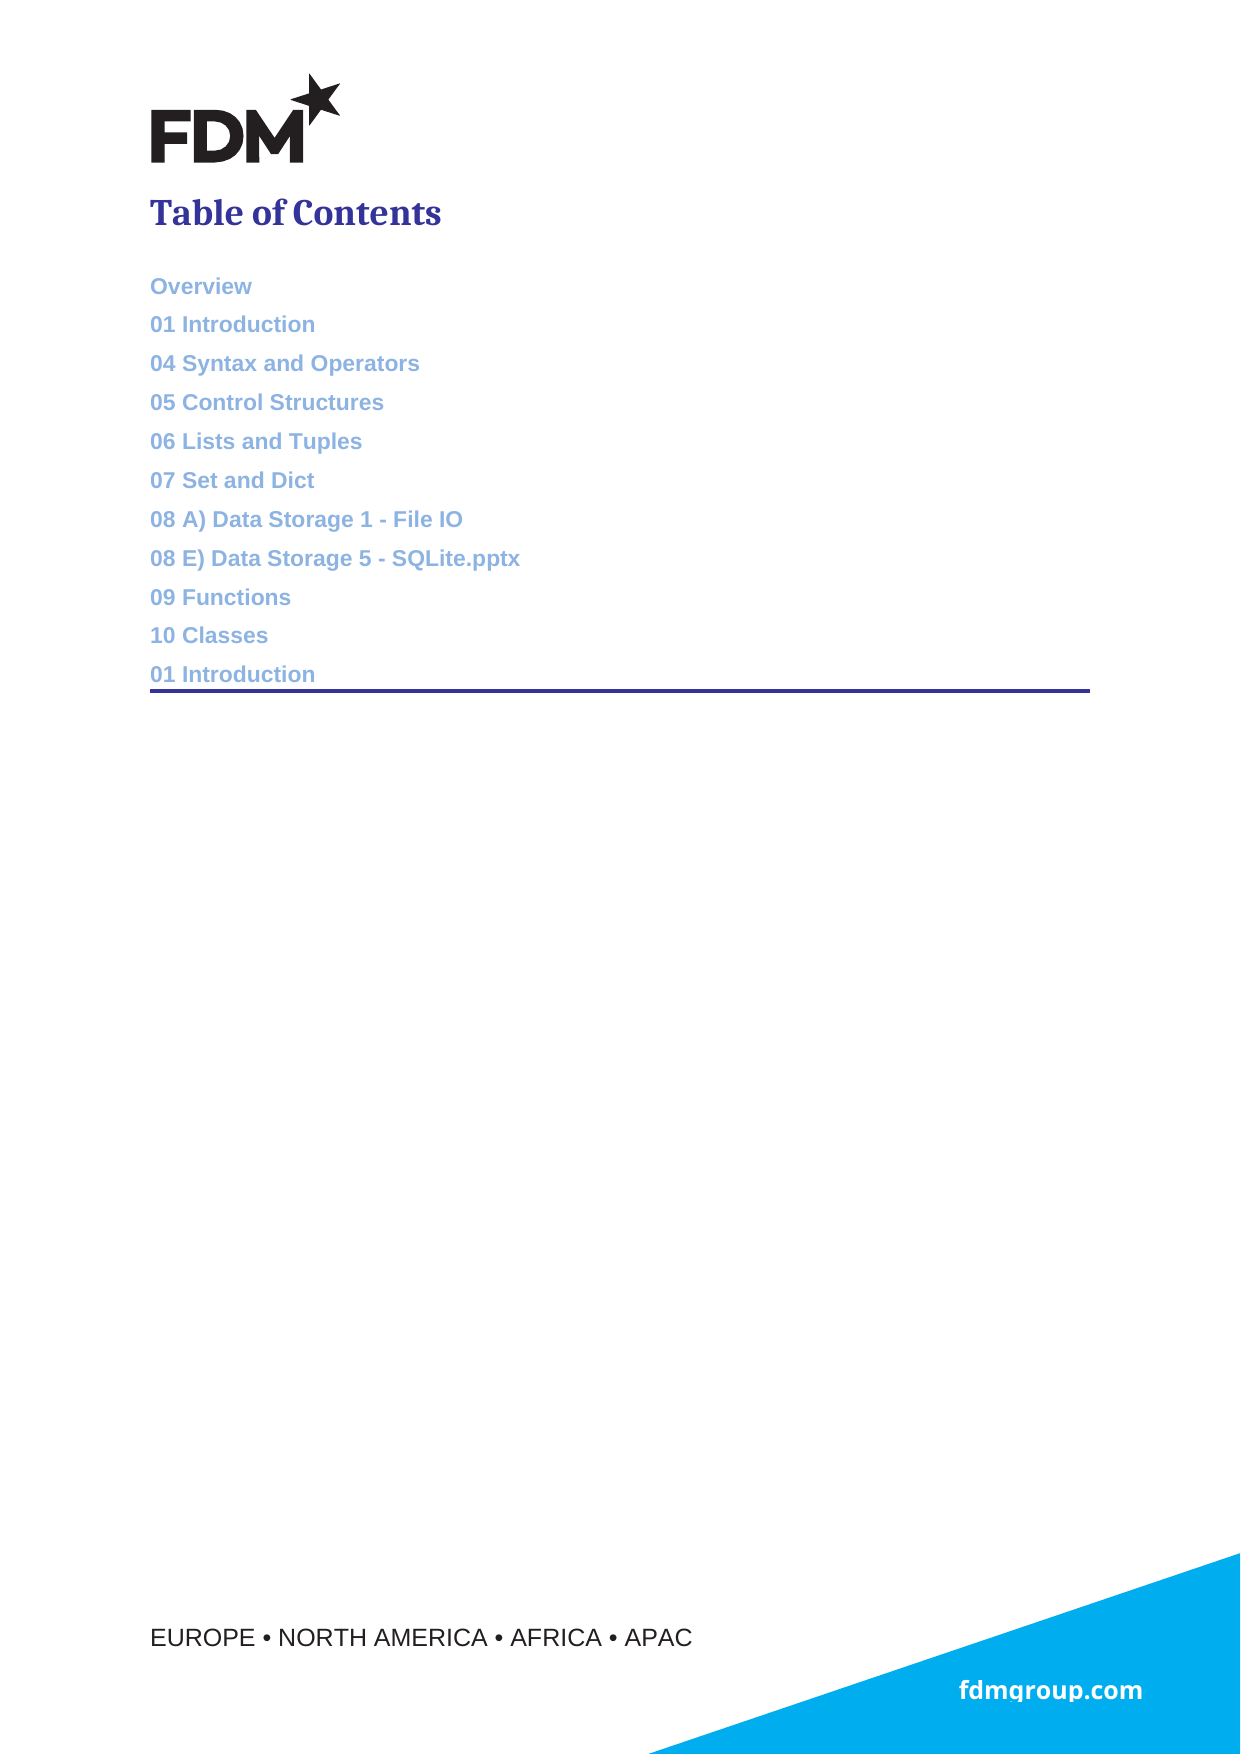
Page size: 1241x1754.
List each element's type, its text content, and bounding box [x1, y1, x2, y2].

text Overview 3 [150, 273, 1090, 299]
text 08 E) Data Storage 5 - SQLite.pptx 7 [150, 544, 1090, 571]
text 10 Classes 8 [150, 622, 1090, 649]
text 07 Set and Dict 7 [150, 467, 1090, 493]
text 01 Introduction 8 [150, 661, 1090, 689]
text 06 Lists and Tuples 6 [150, 428, 1090, 454]
text Table of Contents [150, 192, 1090, 235]
text 08 A) Data Storage 1 - File IO 7 [150, 506, 1090, 532]
text 09 Functions 7 [150, 583, 1090, 610]
text 04 Syntax and Operators 4 [150, 350, 1090, 377]
text 01 Introduction 3 [150, 311, 1090, 338]
text 05 Control Structures 5 [150, 389, 1090, 416]
